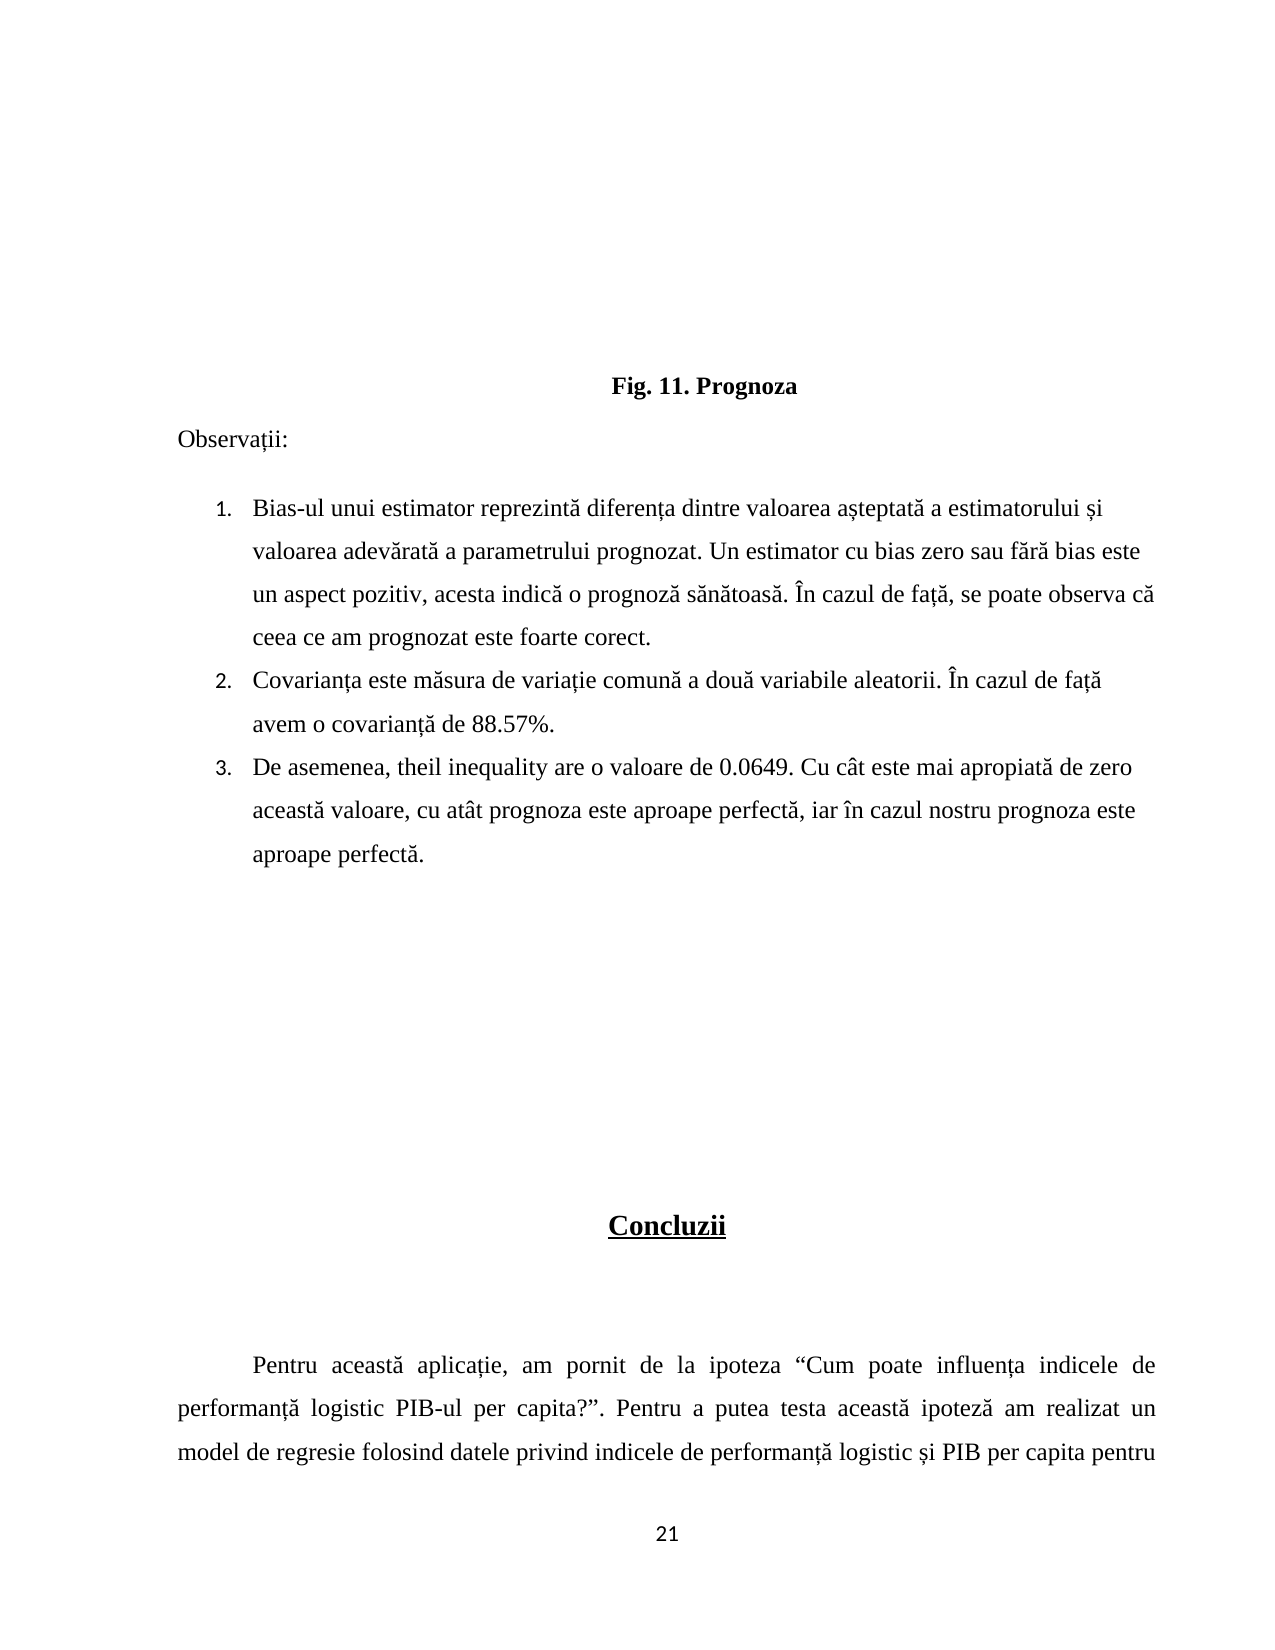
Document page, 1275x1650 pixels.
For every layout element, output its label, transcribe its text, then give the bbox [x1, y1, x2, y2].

list Bias-ul unui estimator reprezintă diferența dintre valoarea așteptată a estimatorului și valoarea adevărată a parametrului prognozat. Un estimator cu bias zero sau fără bias este un aspect pozitiv, acesta indică o prognoză sănătoasă. În cazul de față, se poate observa că ceea ce am prognozat este foarte corect. [215, 493, 1157, 651]
subtitle Concluzii [177, 1208, 1157, 1242]
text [177, 1350, 1157, 1465]
subtitle Observații: [177, 424, 1157, 453]
list De asemenea, theil inequality are o valoare de 0.0649. Cu cât este mai apropiată de zero această valoare, cu atât prognoza este aproape perfectă, iar în cazul nostru prognoza este aproape perfectă. [215, 752, 1157, 867]
list Covarianța este măsura de variație comună a două variabile aleatorii. În cazul de față avem o covarianță de 88.57%. [215, 666, 1157, 738]
text Fig. 11. Prognoza [177, 371, 1157, 399]
